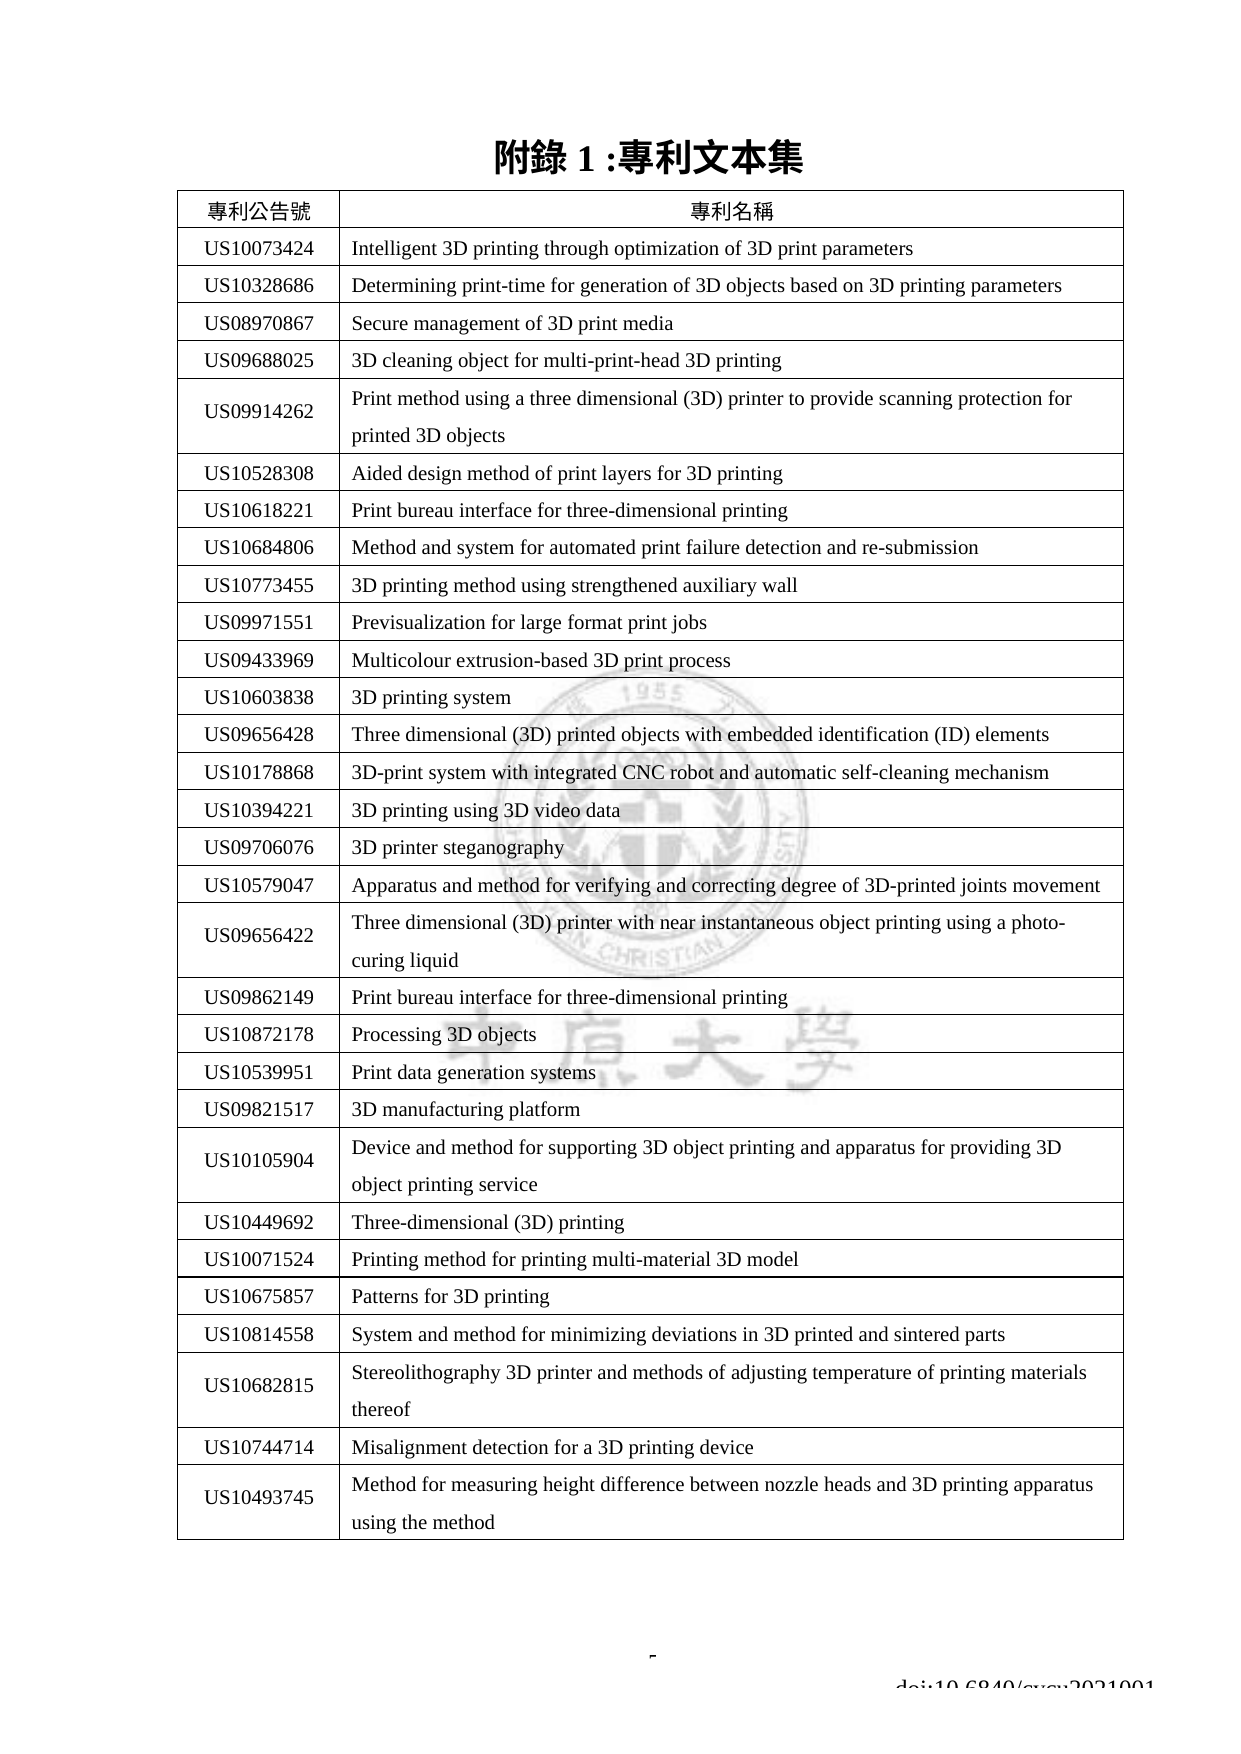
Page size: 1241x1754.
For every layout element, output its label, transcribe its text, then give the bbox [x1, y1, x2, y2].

table_cell US10178868 [178, 753, 339, 789]
table_cell Aided design method of print layers for 3D printing [340, 454, 1123, 490]
table_cell US10773455 [178, 566, 339, 602]
table_cell 3D manufacturing platform [340, 1090, 1123, 1127]
table_cell Secure management of 3D print media [340, 303, 1123, 340]
table_cell Apparatus and method for verifying and correcting degree of 3D-printed joints movement [340, 866, 1123, 902]
table_cell US10528308 [178, 454, 339, 490]
table_cell US09914262 [178, 379, 339, 452]
table_cell Method for measuring height difference between nozzle heads and 3D printing apparatus using the method [340, 1465, 1123, 1539]
table_cell Processing 3D objects [340, 1015, 1123, 1052]
table_cell Stereolithography 3D printer and methods of adjusting temperature of printing materials thereof [340, 1353, 1123, 1427]
table_cell Three dimensional (3D) printer with near instantaneous object printing using a photo- curing liquid [340, 903, 1123, 977]
table_cell Print bureau interface for three-dimensional printing [340, 491, 1123, 527]
table_cell Printing method for printing multi-material 3D model [340, 1240, 1123, 1276]
table_cell Print data generation systems [340, 1053, 1123, 1089]
table_cell System and method for minimizing deviations in 3D printed and sintered parts [340, 1315, 1123, 1352]
table_cell US09821517 [178, 1090, 339, 1127]
table_cell Intelligent 3D printing through optimization of 3D print parameters [340, 228, 1123, 265]
table_cell US09656428 [178, 715, 339, 752]
table_cell Device and method for supporting 3D object printing and apparatus for providing 3D object printing service [340, 1128, 1123, 1202]
table_cell US10071524 [178, 1240, 339, 1276]
table_cell Three dimensional (3D) printed objects with embedded identification (ID) elements [340, 715, 1123, 752]
table_cell US10618221 [178, 491, 339, 527]
table_cell Patterns for 3D printing [340, 1278, 1123, 1314]
table_cell US10073424 [178, 228, 339, 265]
table_cell US10105904 [178, 1128, 339, 1202]
table_cell US09862149 [178, 978, 339, 1014]
table_cell US10744714 [178, 1428, 339, 1464]
table_cell US10449692 [178, 1203, 339, 1239]
table_cell US10394221 [178, 790, 339, 827]
table_cell US10814558 [178, 1315, 339, 1352]
table_cell Three-dimensional (3D) printing [340, 1203, 1123, 1239]
table_cell US10539951 [178, 1053, 339, 1089]
table_cell Print bureau interface for three-dimensional printing [340, 978, 1123, 1014]
table_cell US09706076 [178, 828, 339, 864]
table_cell 3D printing system [340, 678, 1123, 714]
table_cell US10493745 [178, 1465, 339, 1539]
table_cell US10328686 [178, 266, 339, 302]
table_cell Determining print-time for generation of 3D objects based on 3D printing parameters [340, 266, 1123, 302]
table_header 專利名稱 [340, 191, 1123, 227]
table_cell 3D printer steganography [340, 828, 1123, 864]
table_cell US10675857 [178, 1278, 339, 1314]
subtitle 附錄 1 :專利文本集 [493, 123, 1159, 184]
table_cell US09971551 [178, 603, 339, 639]
table_cell US10872178 [178, 1015, 339, 1052]
table_cell US09688025 [178, 341, 339, 377]
table_cell US09433969 [178, 641, 339, 677]
table_cell Method and system for automated print failure detection and re-submission [340, 528, 1123, 565]
table_cell US10603838 [178, 678, 339, 714]
table_cell 3D printing method using strengthened auxiliary wall [340, 566, 1123, 602]
table_cell 3D-print system with integrated CNC robot and automatic self-cleaning mechanism [340, 753, 1123, 789]
table_cell Misalignment detection for a 3D printing device [340, 1428, 1123, 1464]
table_cell Previsualization for large format print jobs [340, 603, 1123, 639]
table_cell US10682815 [178, 1353, 339, 1427]
table_cell US08970867 [178, 303, 339, 340]
table_cell US10579047 [178, 866, 339, 902]
table_cell Print method using a three dimensional (3D) printer to provide scanning protection for printed 3D objects [340, 379, 1123, 452]
table_cell 3D printing using 3D video data [340, 790, 1123, 827]
table_cell US10684806 [178, 528, 339, 565]
table_header 專利公告號 [178, 191, 339, 227]
table_cell Multicolour extrusion-based 3D print process [340, 641, 1123, 677]
table_cell 3D cleaning object for multi-print-head 3D printing [340, 341, 1123, 377]
table_cell US09656422 [178, 903, 339, 977]
